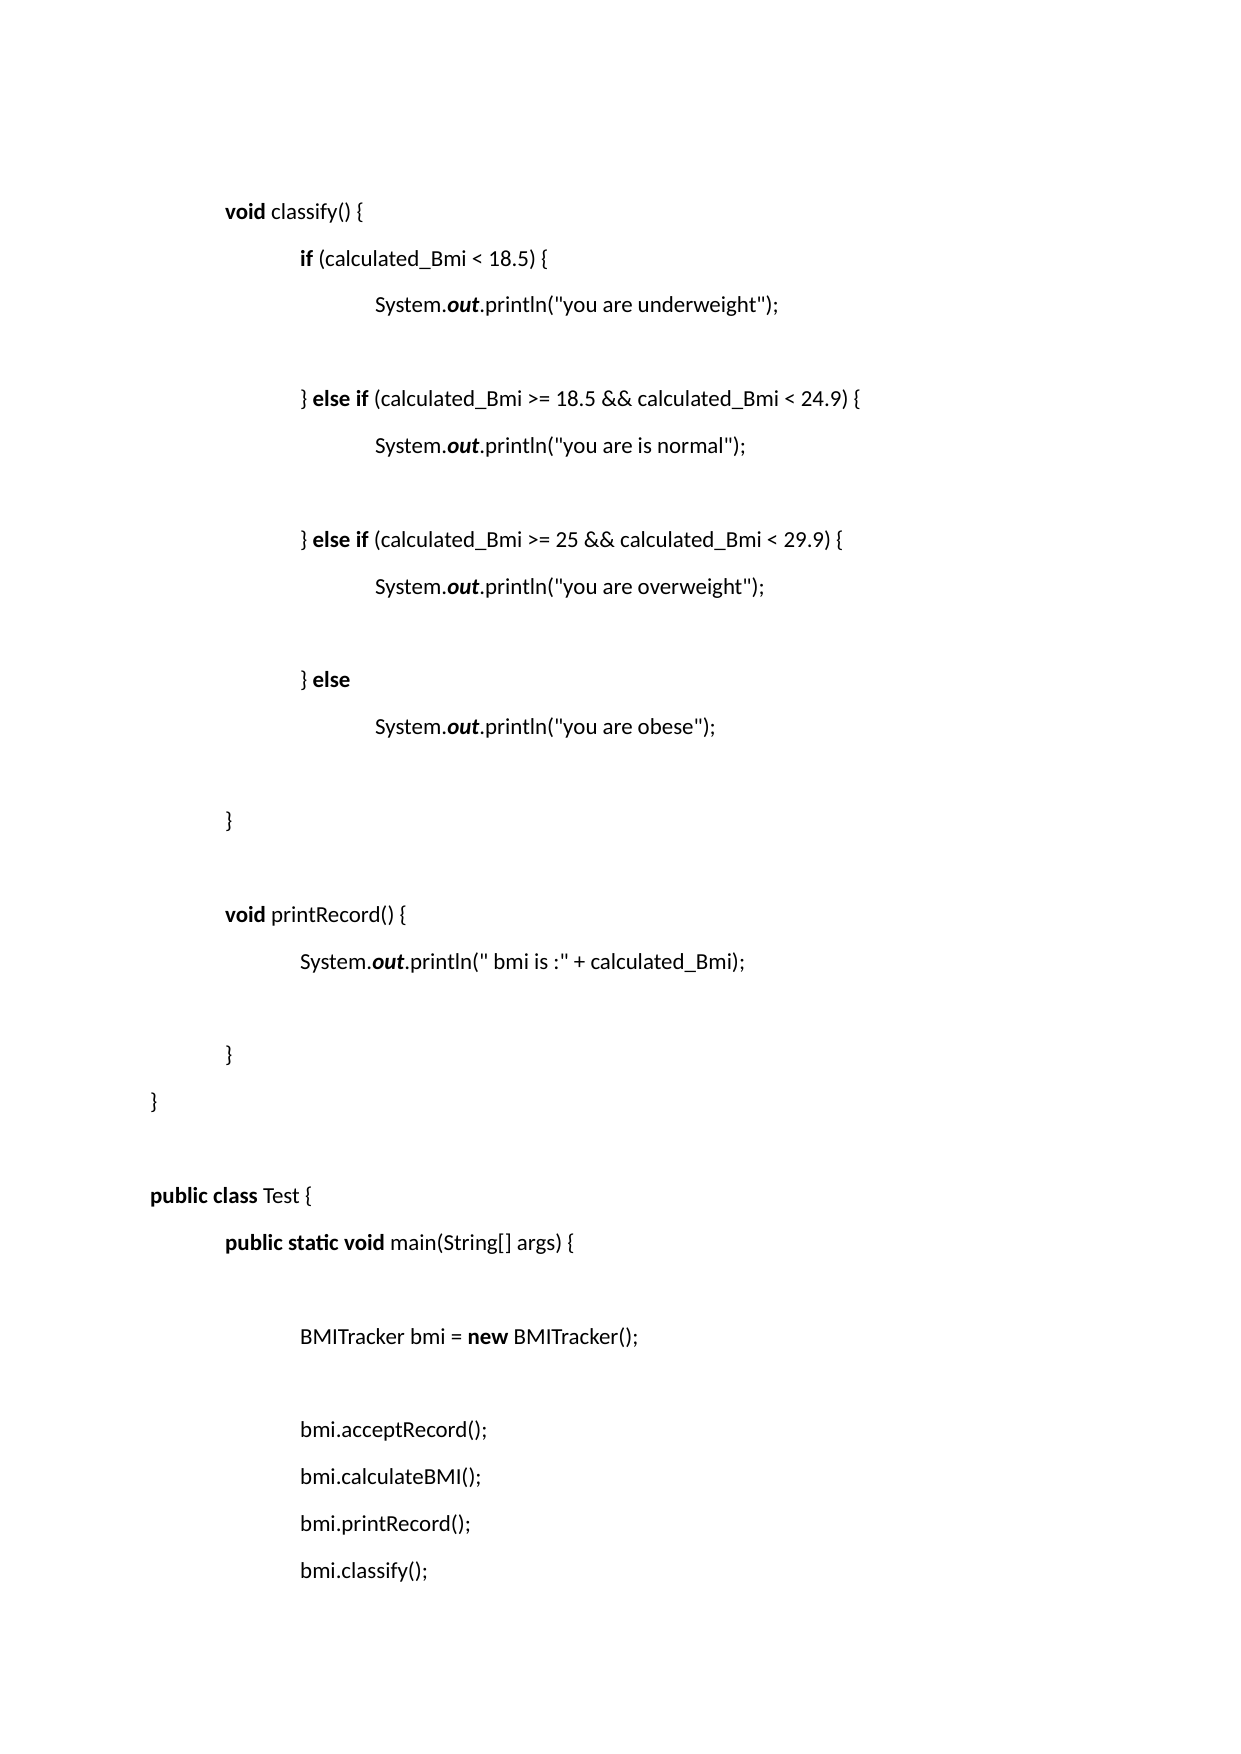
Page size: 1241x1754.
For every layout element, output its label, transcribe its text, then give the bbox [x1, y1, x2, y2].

text } else if (calculated_Bmi >= 25 && calculated_Bmi < 29.9) { [150, 525, 1090, 553]
text bmi.acceptRecord(); [150, 1416, 1090, 1444]
text bmi.classify(); [150, 1556, 1090, 1584]
text System.out.println("you are is normal"); [150, 431, 1090, 459]
text void printRecord() { [150, 900, 1090, 928]
text System.out.println("you are obese"); [150, 712, 1090, 741]
text } [150, 1041, 1090, 1069]
text System.out.println("you are overweight"); [150, 572, 1090, 600]
text bmi.calculateBMI(); [150, 1462, 1090, 1491]
text void classify() { [150, 197, 1090, 225]
text } [150, 806, 1090, 834]
text BMITracker bmi = new BMITracker(); [150, 1322, 1090, 1350]
text } [150, 1087, 1090, 1116]
text public static void main(String[] args) { [150, 1228, 1090, 1256]
text System.out.println("you are underweight"); [150, 291, 1090, 319]
text if (calculated_Bmi < 18.5) { [150, 244, 1090, 272]
text } else [150, 666, 1090, 694]
text } else if (calculated_Bmi >= 18.5 && calculated_Bmi < 24.9) { [150, 384, 1090, 412]
text System.out.println(" bmi is :" + calculated_Bmi); [150, 947, 1090, 975]
text bmi.printRecord(); [150, 1509, 1090, 1537]
text public class Test { [150, 1181, 1090, 1209]
